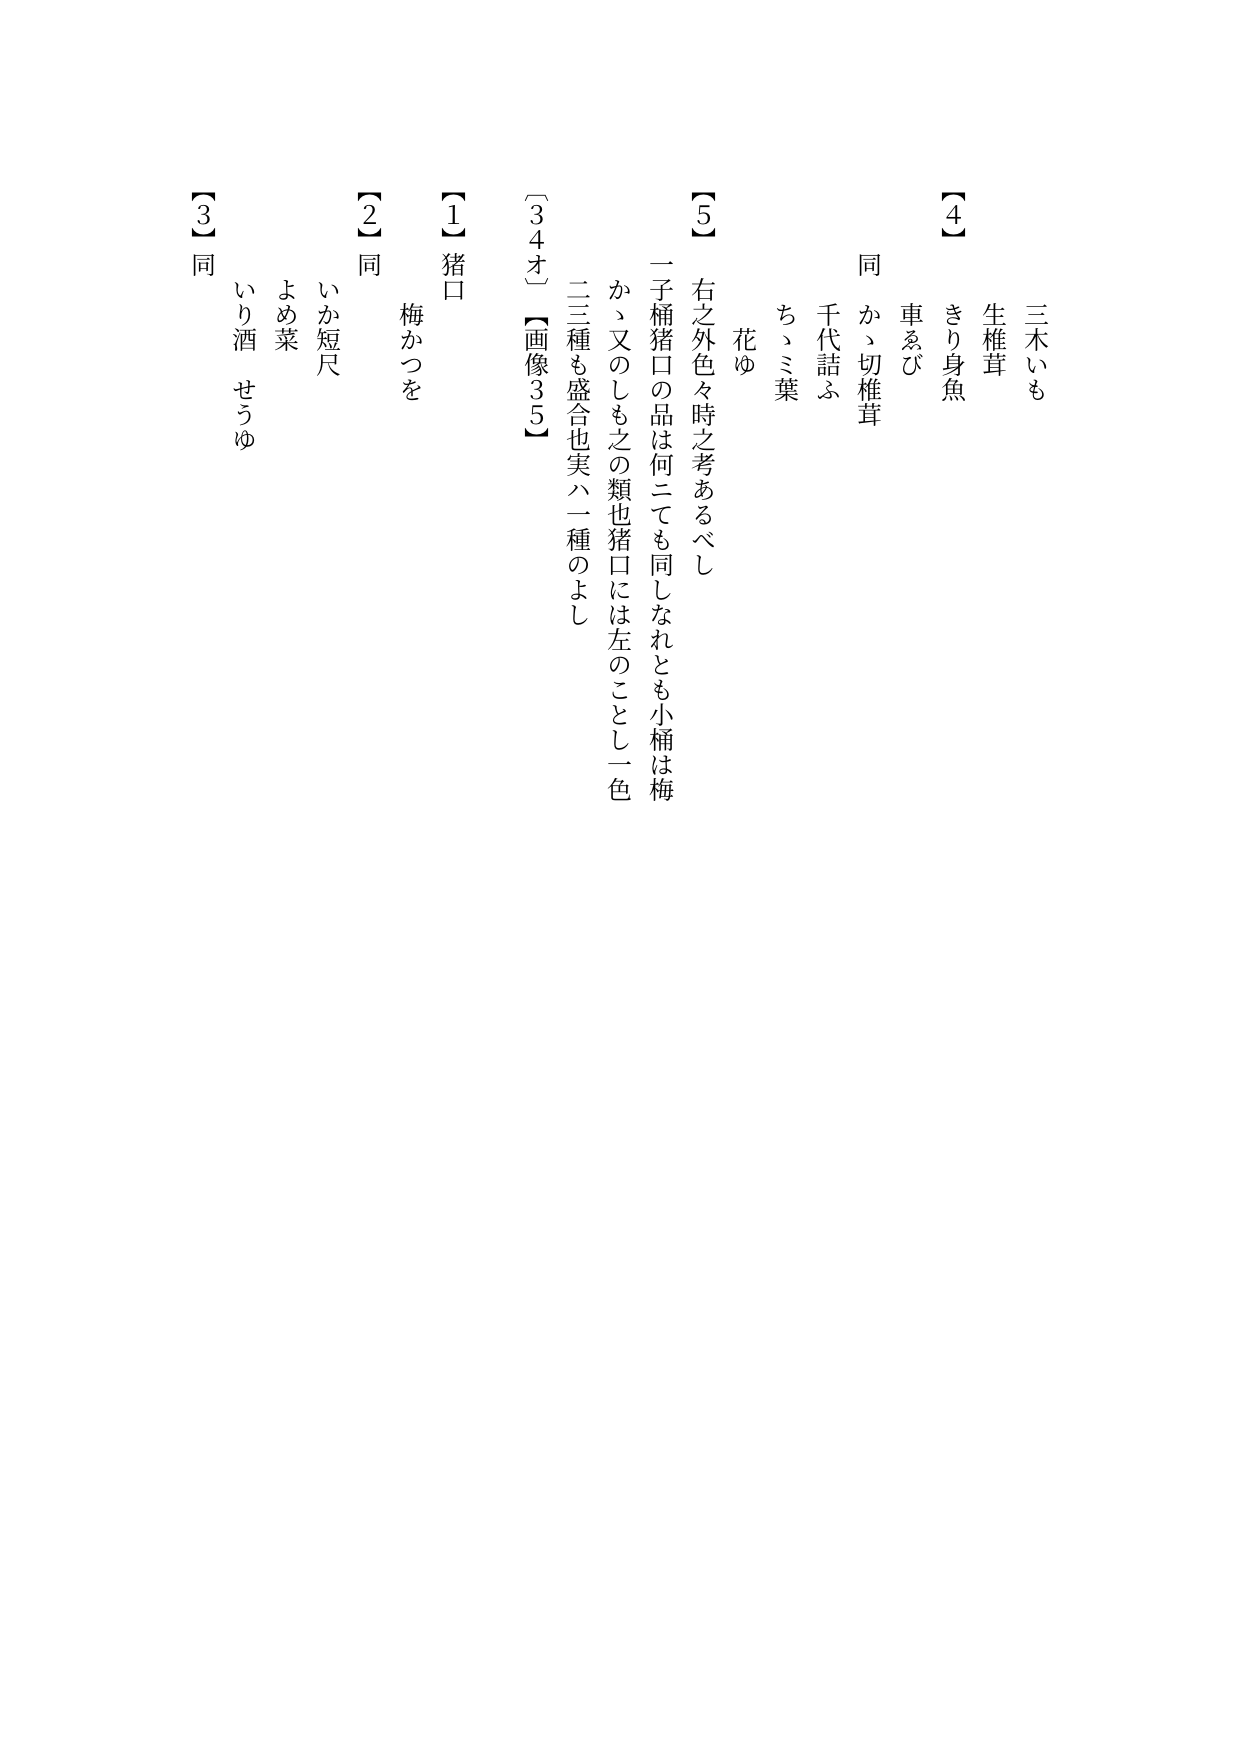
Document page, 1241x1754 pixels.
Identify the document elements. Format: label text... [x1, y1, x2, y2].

text 二三種も盛合也実ハ一種のよし [558, 177, 599, 1547]
text 〔３４オ〕【画像３５】 [516, 177, 558, 1547]
text 梅かつを [391, 177, 433, 1547]
text 同 かゝ切椎茸 [849, 177, 891, 1547]
text いり酒 せうゆ [224, 177, 266, 1547]
text 【３】同 [183, 177, 224, 1547]
text かゝ又のしも之の類也猪口には左のことし一色 [599, 177, 641, 1547]
text 千代詰ふ [808, 177, 849, 1547]
text ちゝミ葉 [766, 177, 808, 1547]
text 【２】同 [349, 177, 391, 1547]
text よめ菜 [266, 177, 308, 1547]
text 車ゑび [891, 177, 933, 1547]
text 【４】 きり身魚 [933, 177, 974, 1547]
text 生椎茸 [974, 177, 1016, 1547]
text 花ゆ [724, 177, 766, 1547]
text いか短尺 [308, 177, 349, 1547]
text 三木いも [1016, 177, 1058, 1547]
text 【１】猪口 [433, 177, 474, 1547]
text 【５】 右之外色々時之考あるべし [683, 177, 724, 1547]
text 一子桶猪口の品は何ニても同しなれとも小桶は梅 [641, 177, 683, 1547]
